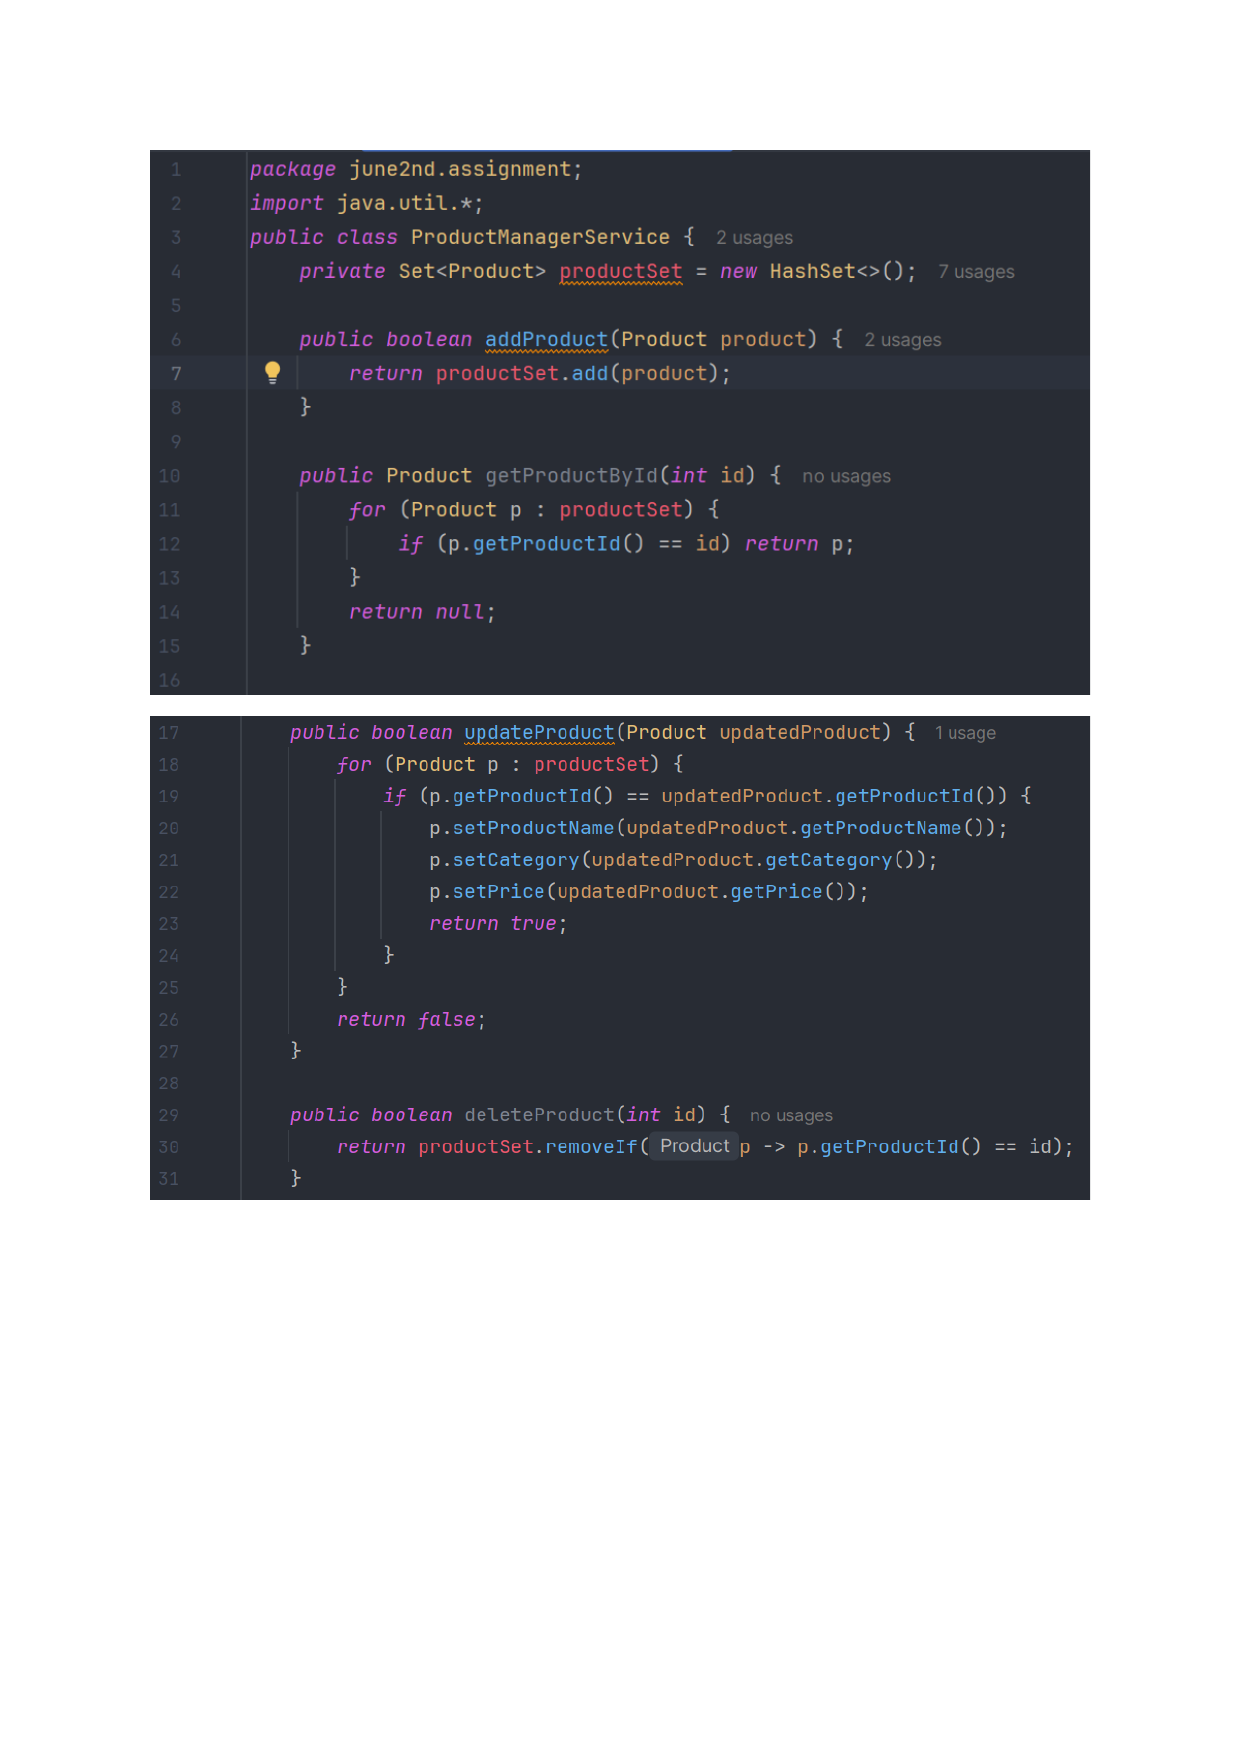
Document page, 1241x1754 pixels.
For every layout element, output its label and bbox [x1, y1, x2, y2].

picture [150, 716, 1091, 1200]
picture [150, 150, 1091, 695]
